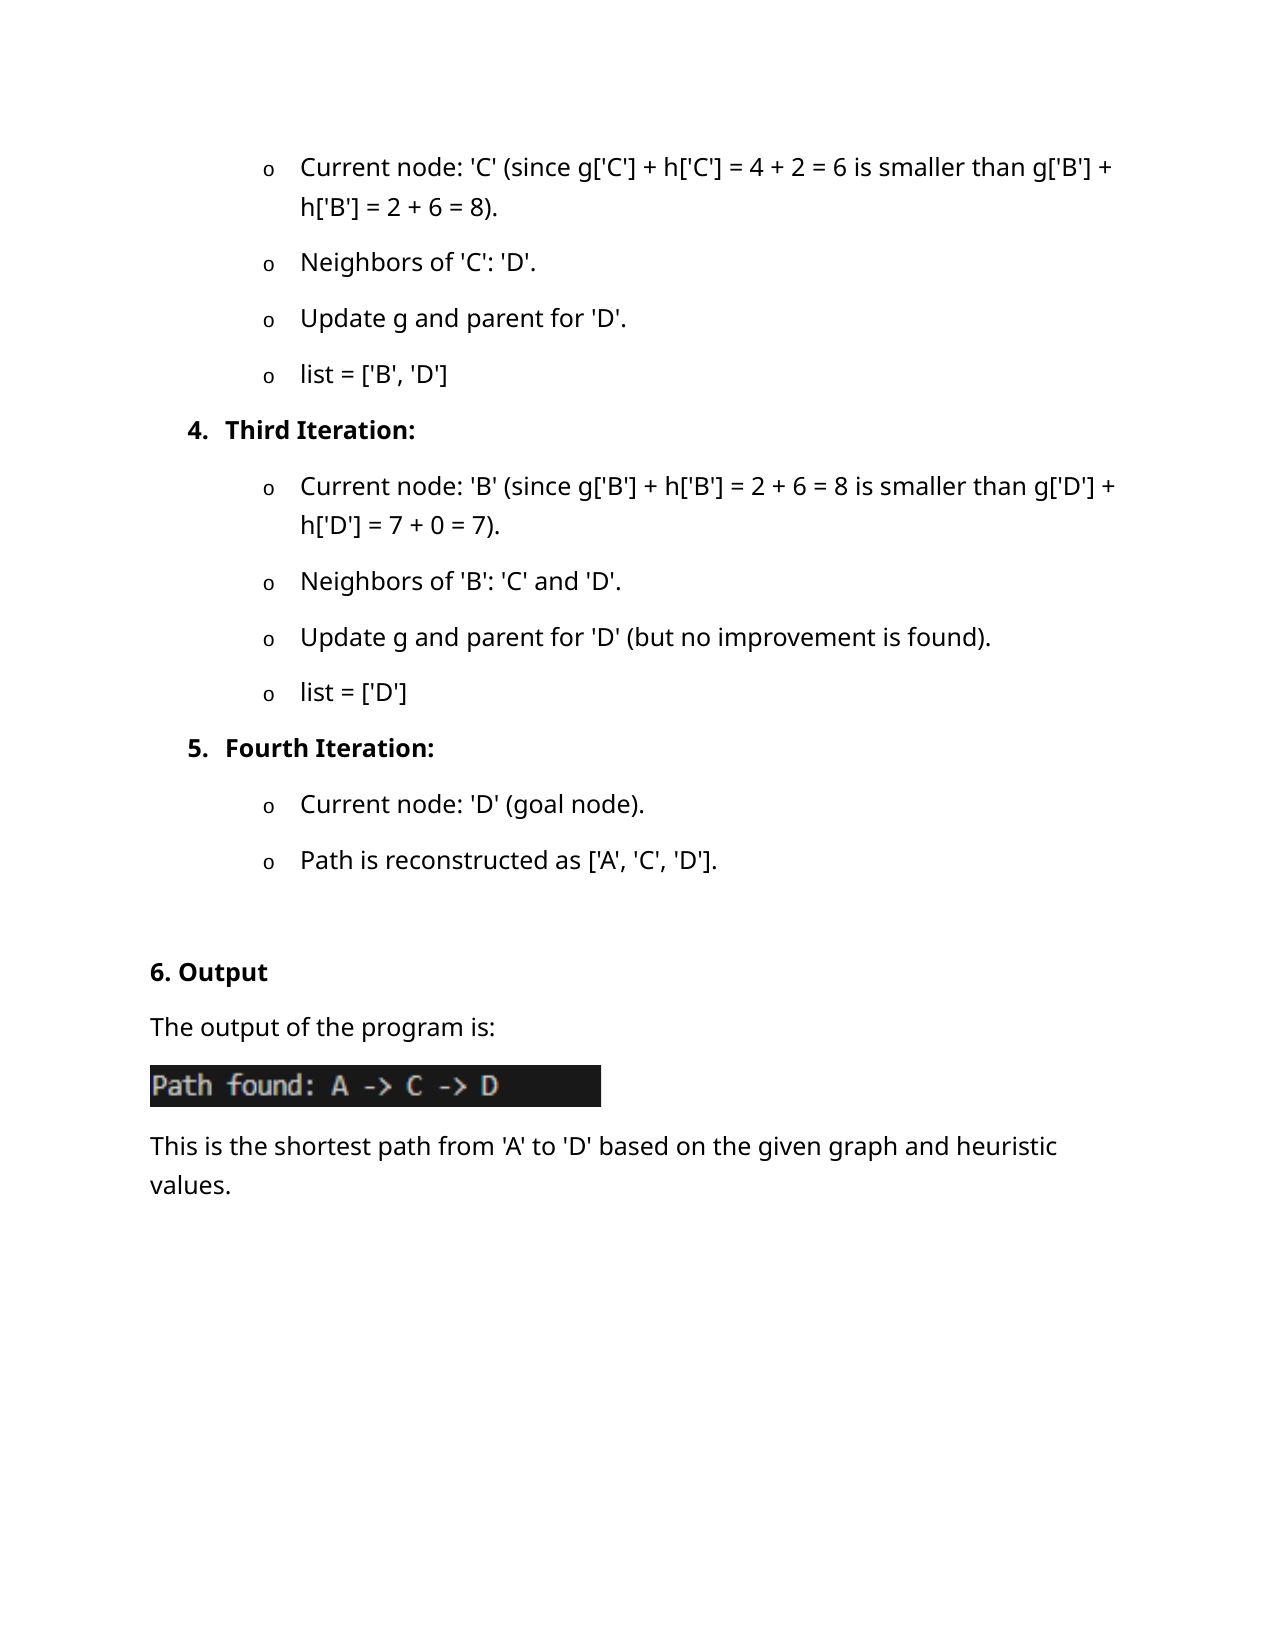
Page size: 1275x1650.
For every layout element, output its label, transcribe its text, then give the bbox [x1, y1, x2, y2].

list Third Iteration: [187, 412, 1125, 447]
list Current node: 'B' (since g['B'] + h['B'] = 2 + 6 = 8 is smaller than g['D'] + h['D'] = 7 + 0 = 7). [262, 468, 1125, 542]
list Path is reconstructed as ['A', 'C', 'D']. [262, 842, 1125, 877]
list Update g and parent for 'D'. [262, 301, 1125, 335]
list Update g and parent for 'D' (but no improvement is found). [262, 619, 1125, 653]
list Current node: 'C' (since g['C'] + h['C'] = 4 + 2 = 6 is smaller than g['B'] + h['B'] = 2 + 6 = 8). [262, 150, 1125, 223]
list list = ['B', 'D'] [262, 357, 1125, 391]
picture [150, 1065, 602, 1107]
list Neighbors of 'C': 'D'. [262, 245, 1125, 279]
list list = ['D'] [262, 675, 1125, 709]
list Neighbors of 'B': 'C' and 'D'. [262, 563, 1125, 597]
text The output of the program is: [150, 1010, 1125, 1044]
list Current node: 'D' (goal node). [262, 787, 1125, 821]
list Fourth Iteration: [187, 731, 1125, 765]
text 6. Output [150, 954, 1125, 988]
text This is the shortest path from 'A' to 'D' based on the given graph and heuristic values. [150, 1128, 1125, 1201]
